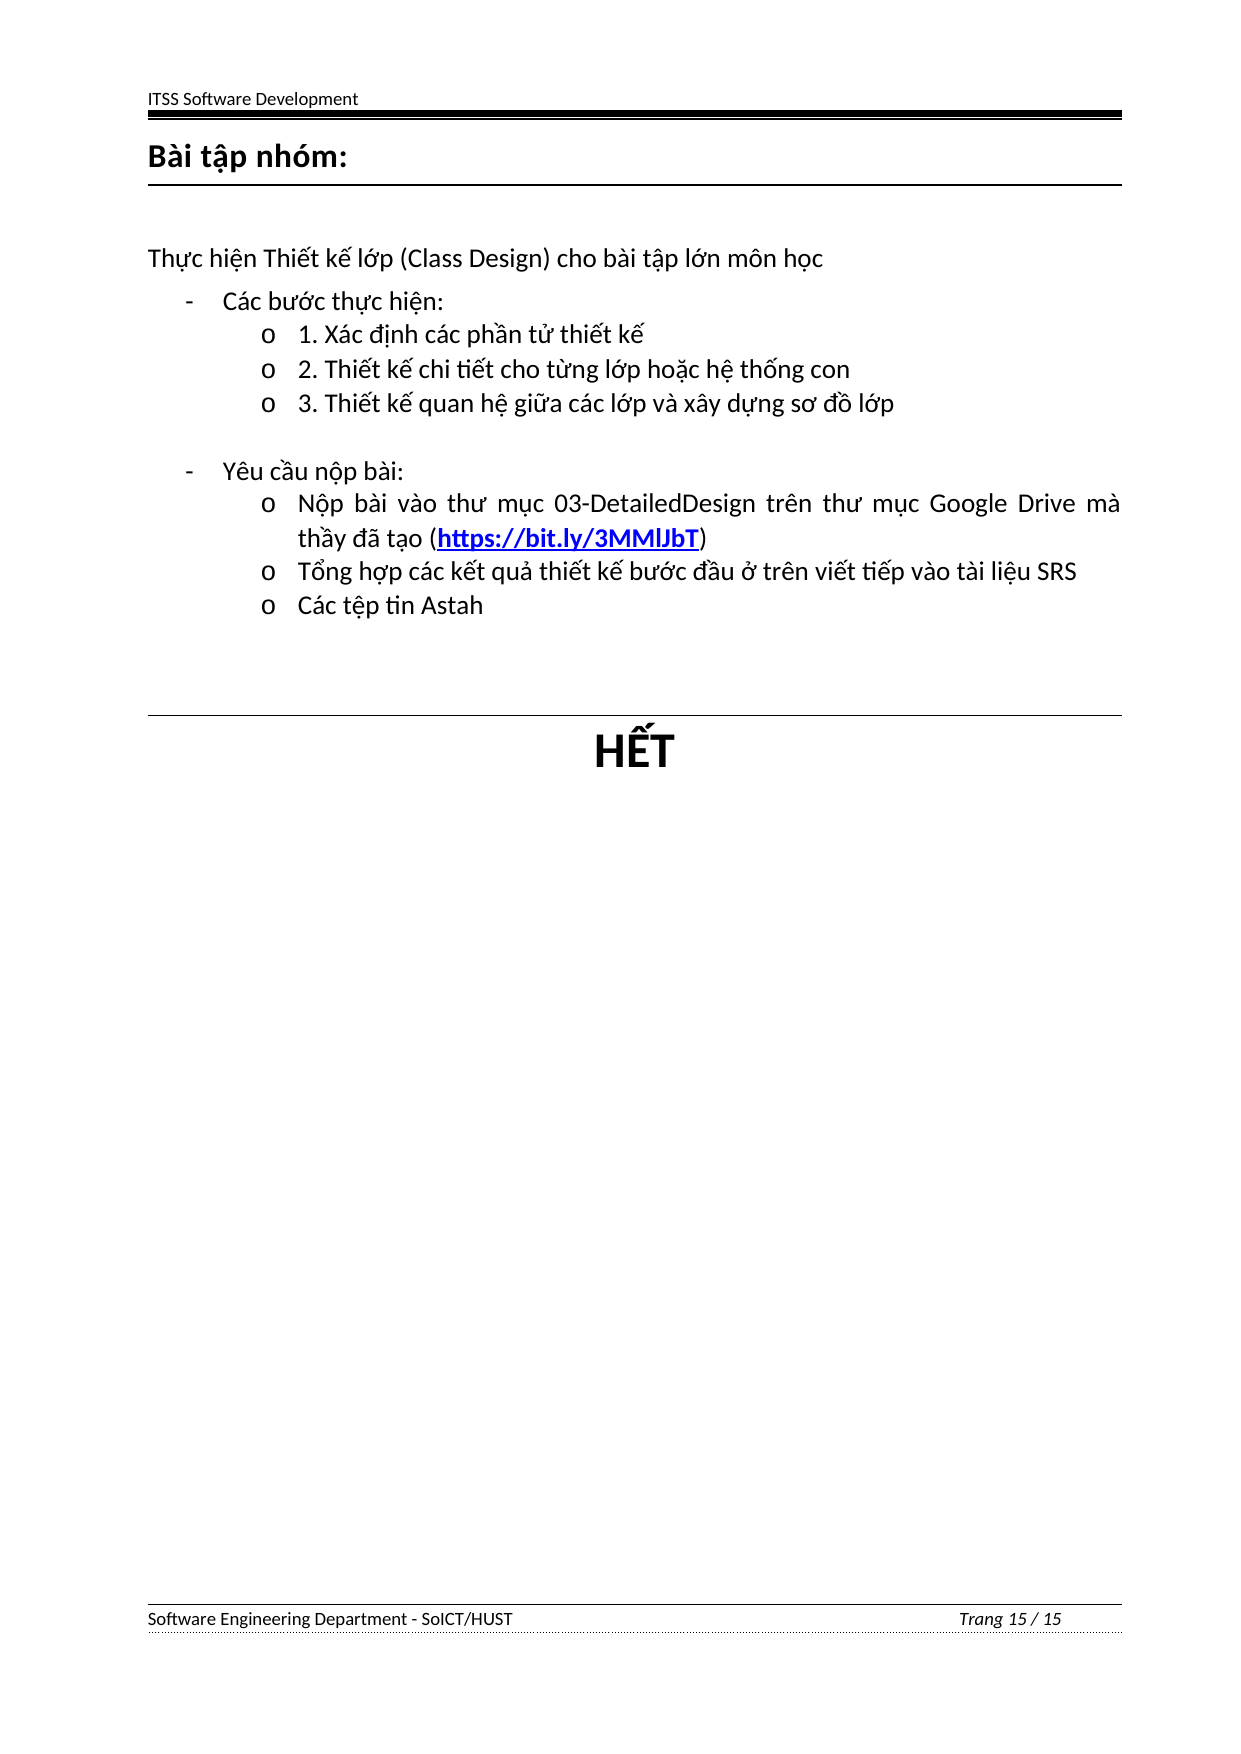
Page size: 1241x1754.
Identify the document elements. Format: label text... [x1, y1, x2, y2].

title Bài tập nhóm: [148, 135, 1122, 184]
list Nộp bài vào thư mục 03-DetailedDesign trên thư mục Google Drive mà thầy đã tạo (https://bit.ly/3MMlJbT) [260, 487, 1122, 554]
list Các tệp tin Astah [260, 588, 1122, 623]
list 2. Thiết kế chi tiết cho từng lớp hoặc hệ thống con [260, 352, 1122, 386]
list 1. Xác định các phần tử thiết kế [260, 317, 1122, 352]
text HẾT [148, 716, 1122, 779]
list Các bước thực hiện: [185, 284, 1122, 317]
text Thực hiện Thiết kế lớp (Class Design) cho bài tập lớn môn học [148, 242, 1122, 274]
list Yêu cầu nộp bài: [185, 454, 1122, 487]
list Tổng hợp các kết quả thiết kế bước đầu ở trên viết tiếp vào tài liệu SRS [260, 554, 1122, 588]
list 3. Thiết kế quan hệ giữa các lớp và xây dựng sơ đồ lớp [260, 386, 1122, 421]
